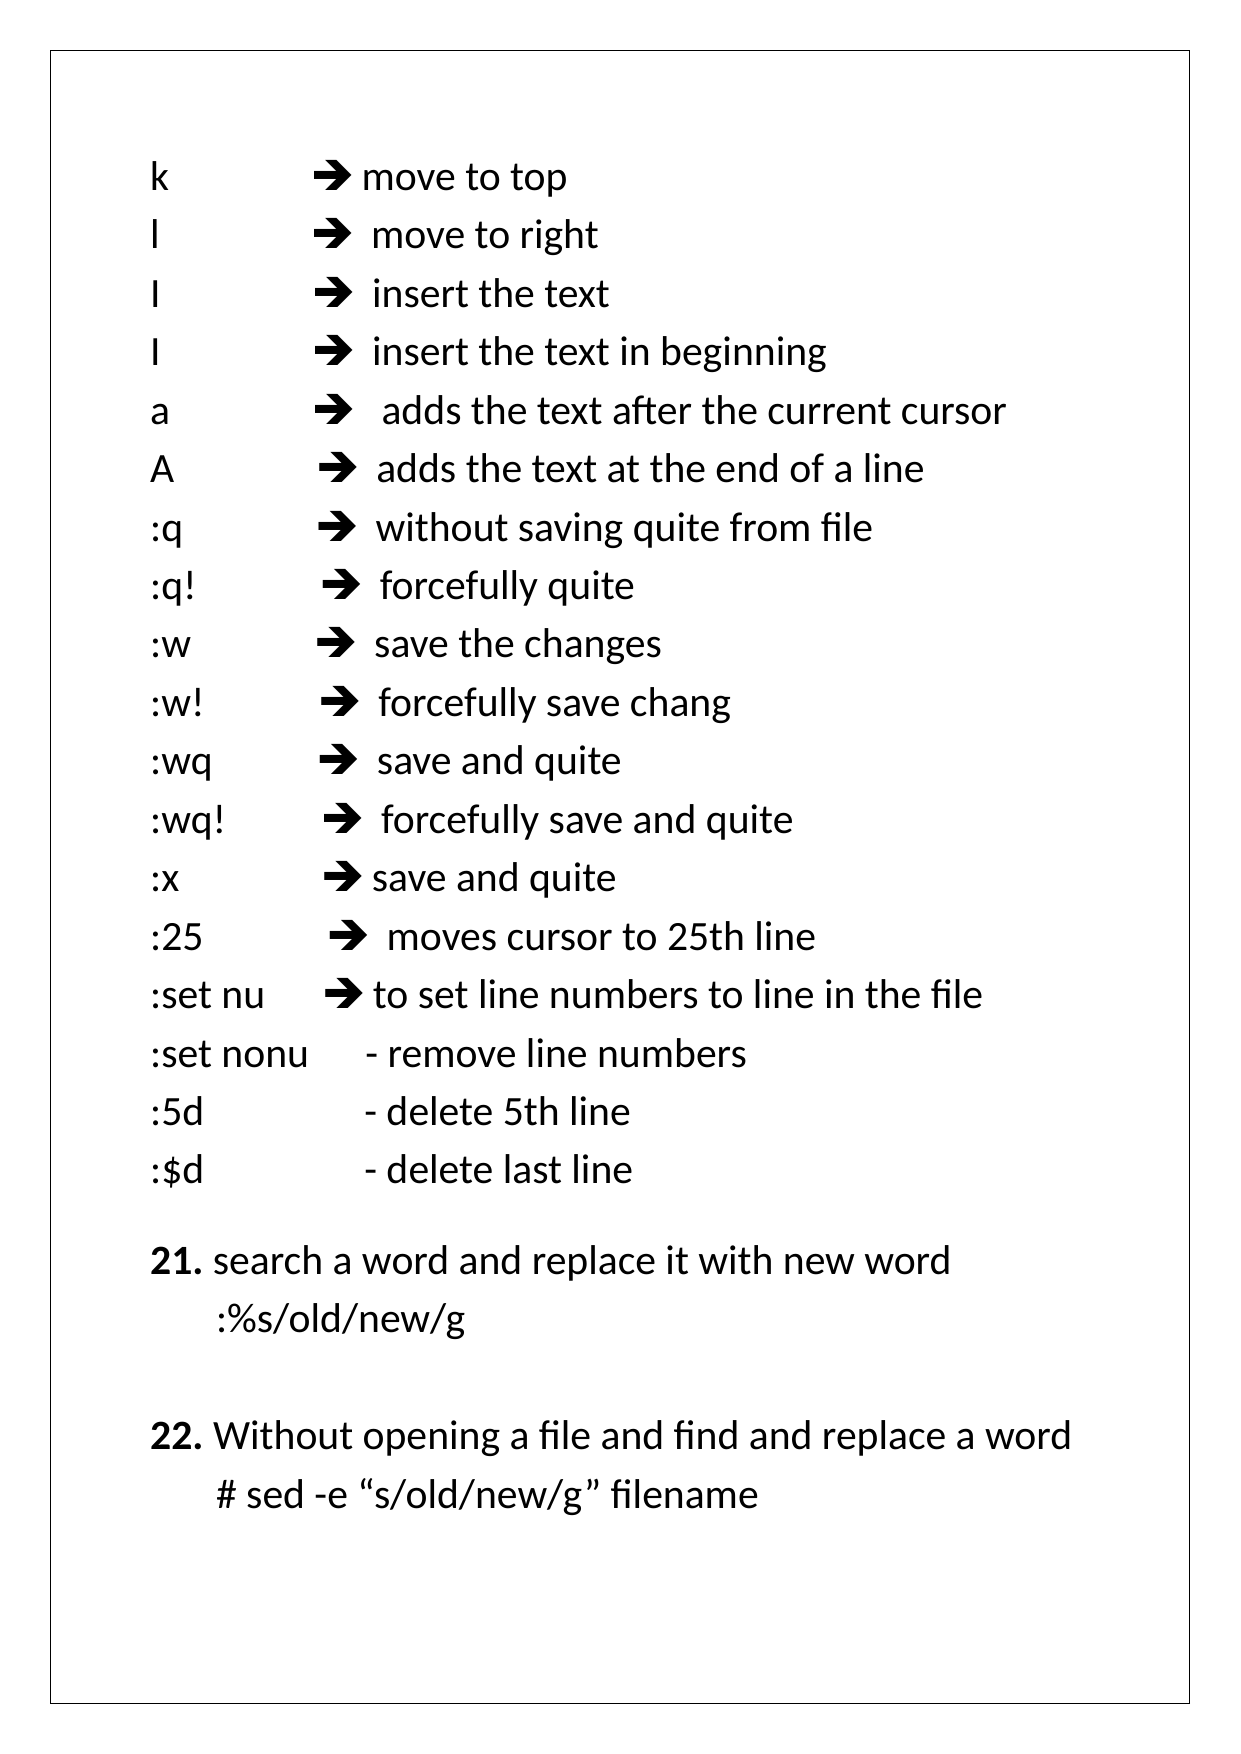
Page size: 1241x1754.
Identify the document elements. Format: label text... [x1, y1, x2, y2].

text :wq! forcefully save and quite [150, 793, 1090, 844]
text a adds the text after the current cursor [150, 384, 1090, 434]
text l move to right [150, 208, 1090, 259]
text :wq save and quite [150, 734, 1090, 785]
text :set nu to set line numbers to line in the file [150, 968, 1090, 1019]
text :set nonu - remove line numbers [150, 1027, 1090, 1077]
text # sed -e “s/old/new/g” filename [150, 1468, 1090, 1519]
text 21. search a word and replace it with new word [150, 1234, 1090, 1285]
text I insert the text in beginning [150, 325, 1090, 376]
text :q! forcefully quite [150, 559, 1090, 610]
text :25 moves cursor to 25th line [150, 910, 1090, 961]
text :%s/old/new/g [150, 1292, 1090, 1343]
text :q without saving quite from file [150, 501, 1090, 551]
text :5d - delete 5th line [150, 1085, 1090, 1136]
text :x save and quite [150, 851, 1090, 902]
text A adds the text at the end of a line [150, 442, 1090, 493]
text 22. Without opening a file and find and replace a word [150, 1409, 1090, 1460]
text :$d - delete last line [150, 1143, 1090, 1194]
text :w! forcefully save chang [150, 676, 1090, 727]
text k move to top [150, 150, 1090, 201]
text :w save the changes [150, 617, 1090, 668]
text I insert the text [150, 267, 1090, 318]
